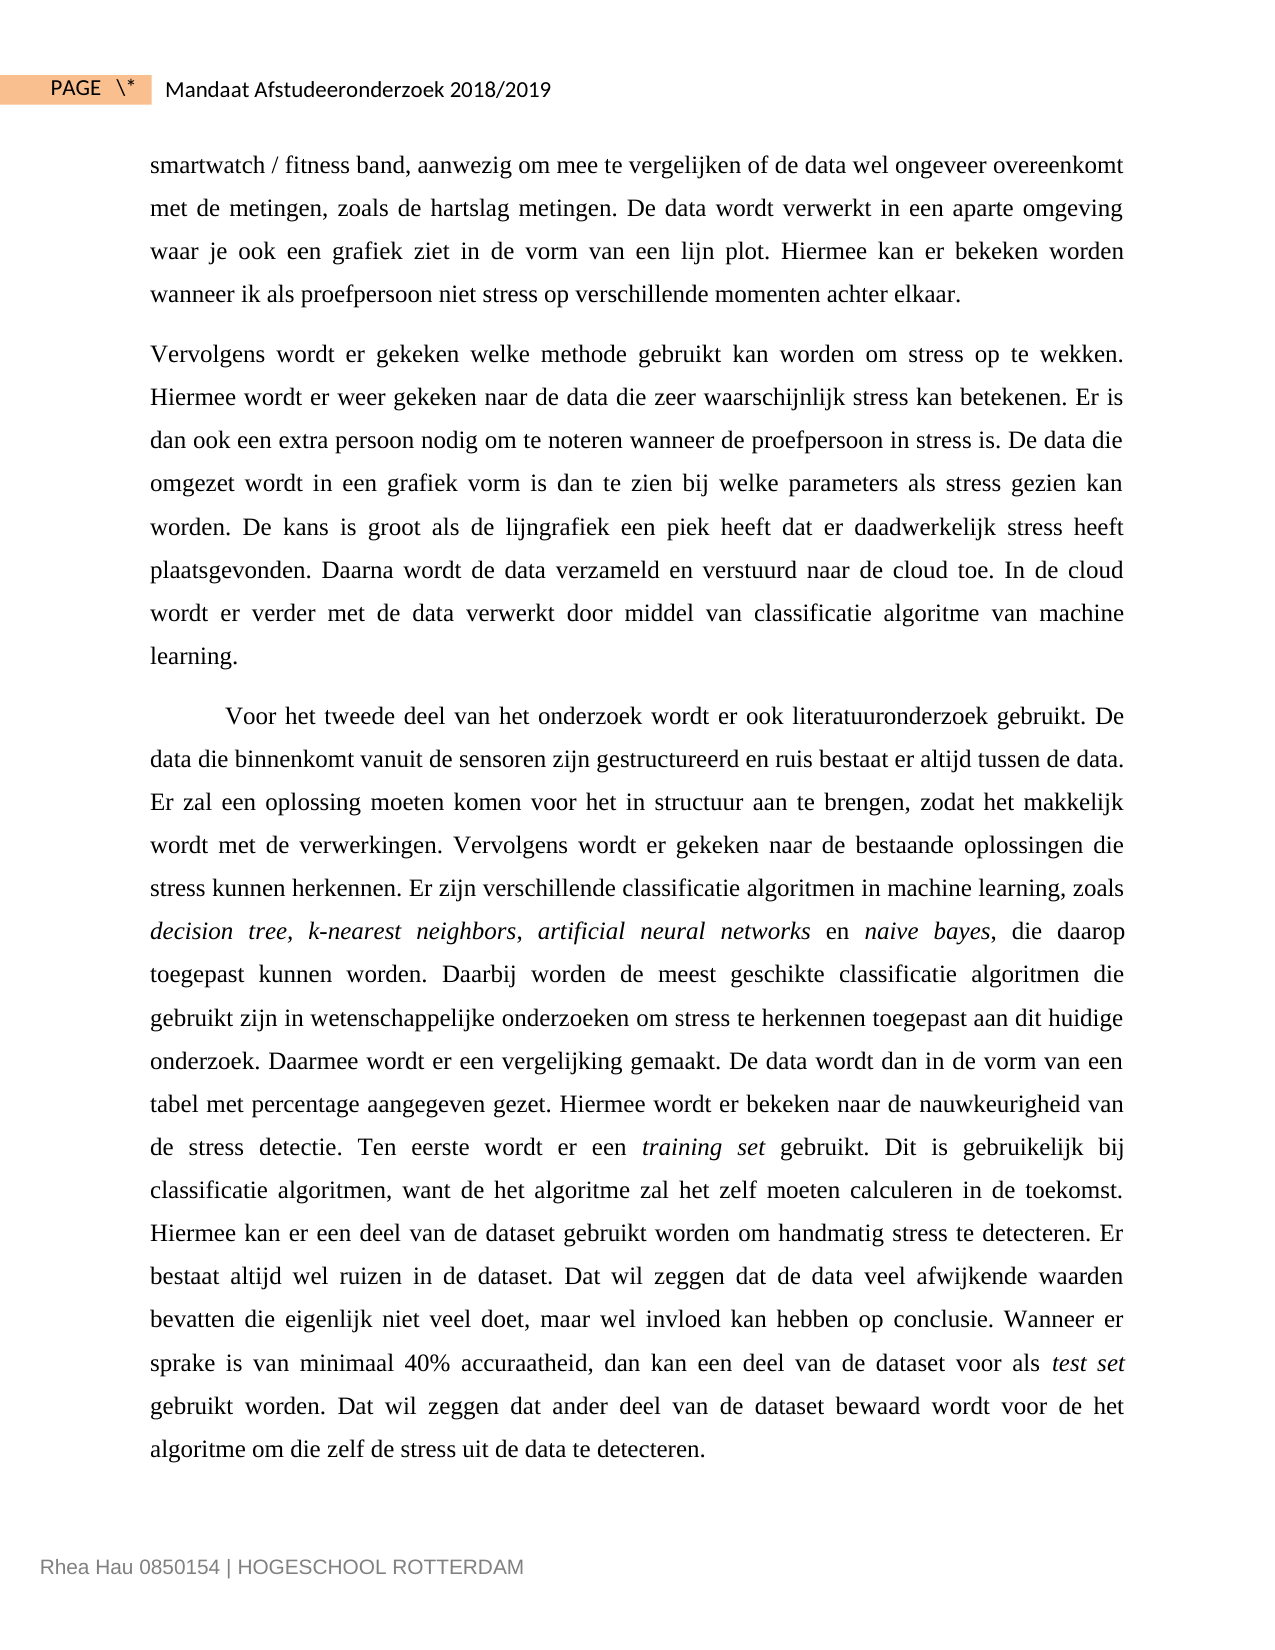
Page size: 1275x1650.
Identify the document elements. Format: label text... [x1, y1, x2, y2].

text Vervolgens wordt er gekeken welke methode gebruikt kan worden om stress op te wekken. Hiermee wordt er weer gekeken naar de data die zeer waarschijnlijk stress kan betekenen. Er is dan ook een extra persoon nodig om te noteren wanneer de proefpersoon in stress is. De data die omgezet wordt in een grafiek vorm is dan te zien bij welke parameters als stress gezien kan worden. De kans is groot als de lijngrafiek een piek heeft dat er daadwerkelijk stress heeft plaatsgevonden. Daarna wordt de data verzameld en verstuurd naar de cloud toe. In de cloud wordt er verder met de data verwerkt door middel van classificatie algoritme van machine learning. [150, 339, 1125, 670]
text Voor het tweede deel van het onderzoek wordt er ook literatuuronderzoek gebruikt. De data die binnenkomt vanuit de sensoren zijn gestructureerd en ruis bestaat er altijd tussen de data. Er zal een oplossing moeten komen voor het in structuur aan te brengen, zodat het makkelijk wordt met de verwerkingen. Vervolgens wordt er gekeken naar de bestaande oplossingen die stress kunnen herkennen. Er zijn verschillende classificatie algoritmen in machine learning, zoals decision tree, k-nearest neighbors, artificial neural networks en naive bayes, die daarop toegepast kunnen worden. Daarbij worden de meest geschikte classificatie algoritmen die gebruikt zijn in wetenschappelijke onderzoeken om stress te herkennen toegepast aan dit huidige onderzoek. Daarmee wordt er een vergelijking gemaakt. De data wordt dan in de vorm van een tabel met percentage aangegeven gezet. Hiermee wordt er bekeken naar de nauwkeurigheid van de stress detectie. Ten eerste wordt er een training set gebruikt. Dit is gebruikelijk bij classificatie algoritmen, want de het algoritme zal het zelf moeten calculeren in de toekomst. Hiermee kan er een deel van de dataset gebruikt worden om handmatig stress te detecteren. Er bestaat altijd wel ruizen in de dataset. Dat wil zeggen dat de data veel afwijkende waarden bevatten die eigenlijk niet veel doet, maar wel invloed kan hebben op conclusie. Wanneer er sprake is van minimaal 40% accuraatheid, dan kan een deel van de dataset voor als test set gebruikt worden. Dat wil zeggen dat ander deel van de dataset bewaard wordt voor de het algoritme om die zelf de stress uit de data te detecteren. [150, 701, 1125, 1463]
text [150, 150, 1125, 308]
